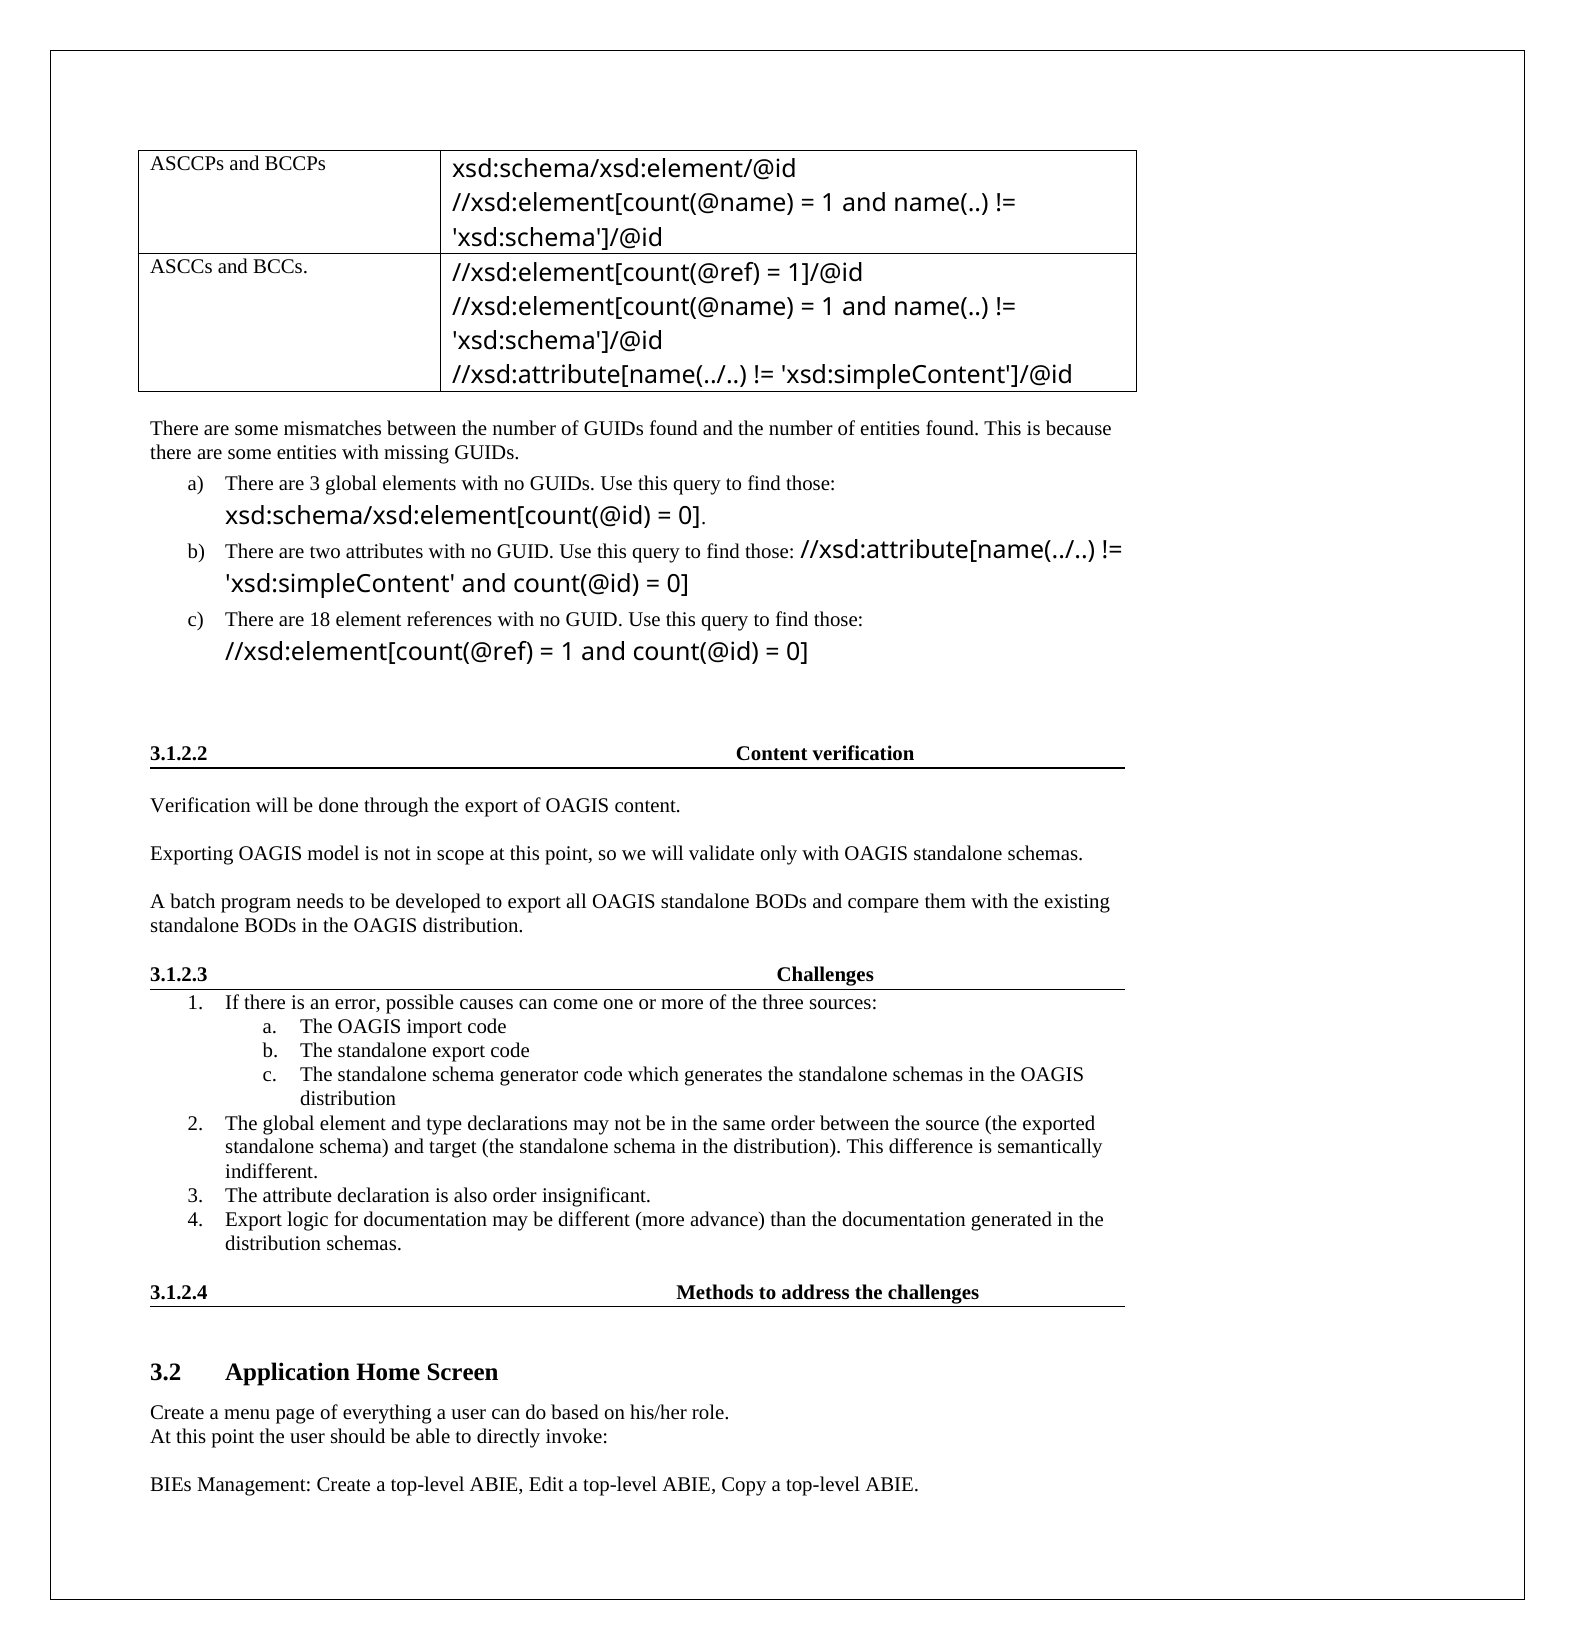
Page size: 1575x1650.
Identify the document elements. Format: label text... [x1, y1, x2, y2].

list The standalone export code [262, 1038, 1125, 1062]
table_cell xsd:schema/xsd:element/@id //xsd:element[count(@name) = 1 and name(..) != 'xsd:schema']/@id [441, 151, 1136, 253]
subtitle Content verification [150, 741, 1125, 767]
subtitle Methods to address the challenges [150, 1280, 1125, 1306]
list The global element and type declarations may not be in the same order between the source (the exported standalone schema) and target (the standalone schema in the distribution). This difference is semantically indifferent. [187, 1110, 1125, 1183]
list There are 18 element references with no GUID. Use this query to find those: //xsd:element[count(@ref) = 1 and count(@id) = 0] [187, 600, 1125, 668]
text BIEs Management: Create a top-level ABIE, Edit a top-level ABIE, Copy a top-level ABIE. [150, 1472, 1125, 1496]
list Export logic for documentation may be different (more advance) than the documentation generated in the distribution schemas. [187, 1207, 1125, 1255]
text Verification will be done through the export of OAGIS content. [150, 793, 1125, 817]
table_cell ASCCPs and BCCPs [139, 151, 440, 253]
list The OAGIS import code [262, 1014, 1125, 1038]
subtitle Application Home Screen [150, 1357, 1125, 1385]
table_cell ASCCs and BCCs. [139, 254, 440, 391]
text At this point the user should be able to directly invoke: [150, 1424, 1125, 1448]
list If there is an error, possible causes can come one or more of the three sources: [187, 990, 1125, 1014]
list There are 3 global elements with no GUIDs. Use this query to find those: xsd:schema/xsd:element[count(@id) = 0]. [187, 464, 1125, 532]
subtitle Challenges [150, 962, 1125, 989]
list The attribute declaration is also order insignificant. [187, 1183, 1125, 1207]
text There are some mismatches between the number of GUIDs found and the number of entities found. This is because there are some entities with missing GUIDs. [150, 416, 1125, 464]
text Create a menu page of everything a user can do based on his/her role. [150, 1400, 1125, 1424]
list The standalone schema generator code which generates the standalone schemas in the OAGIS distribution [262, 1062, 1125, 1110]
list There are two attributes with no GUID. Use this query to find those: //xsd:attribute[name(../..) != 'xsd:simpleContent' and count(@id) = 0] [187, 532, 1125, 600]
text A batch program needs to be developed to export all OAGIS standalone BODs and compare them with the existing standalone BODs in the OAGIS distribution. [150, 889, 1125, 937]
text Exporting OAGIS model is not in scope at this point, so we will validate only with OAGIS standalone schemas. [150, 841, 1125, 865]
table_cell //xsd:element[count(@ref) = 1]/@id //xsd:element[count(@name) = 1 and name(..) != 'xsd:schema']/@id //xsd:attribute[name(../..) != 'xsd:simpleContent']/@id [441, 254, 1136, 391]
